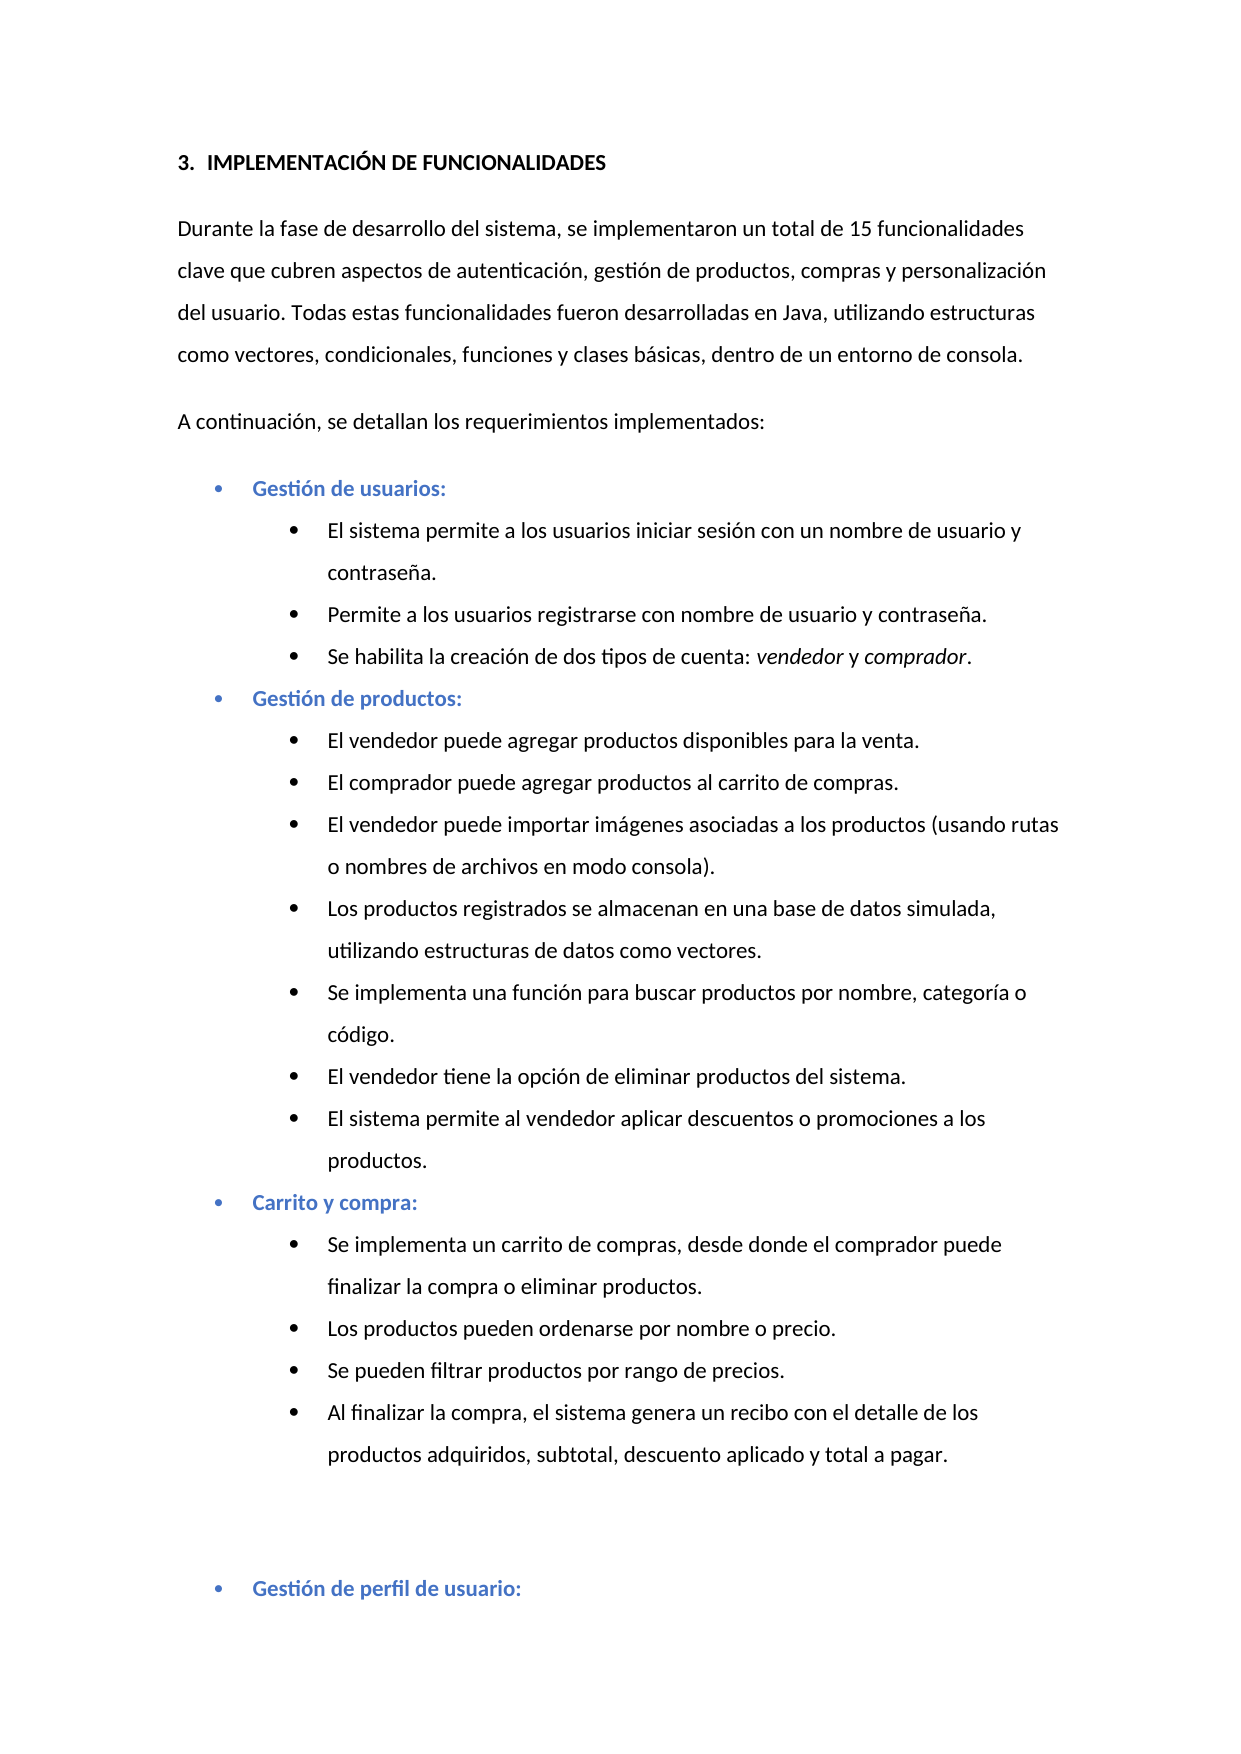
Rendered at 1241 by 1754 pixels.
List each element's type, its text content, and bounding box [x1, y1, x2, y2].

list Los productos pueden ordenarse por nombre o precio. [290, 1314, 1063, 1342]
list Se habilita la creación de dos tipos de cuenta: vendedor y comprador. [290, 642, 1063, 670]
list El comprador puede agregar productos al carrito de compras. [290, 768, 1063, 796]
list El sistema permite a los usuarios iniciar sesión con un nombre de usuario y contraseña. [290, 516, 1063, 586]
list Permite a los usuarios registrarse con nombre de usuario y contraseña. [290, 600, 1063, 628]
list IMPLEMENTACIÓN DE FUNCIONALIDADES [177, 148, 1063, 176]
list Se pueden filtrar productos por rango de precios. [290, 1356, 1063, 1384]
list Al finalizar la compra, el sistema genera un recibo con el detalle de los productos adquiridos, subtotal, descuento aplicado y total a pagar. [290, 1398, 1063, 1468]
text Durante la fase de desarrollo del sistema, se implementaron un total de 15 funcionalidades clave que cubren aspectos de autenticación, gestión de productos, compras y personalización del usuario. Todas estas funcionalidades fueron desarrolladas en Java, utilizando estructuras como vectores, condicionales, funciones y clases básicas, dentro de un entorno de consola. [177, 214, 1063, 368]
list Gestión de productos: [215, 684, 1063, 712]
list El vendedor puede agregar productos disponibles para la venta. [290, 726, 1063, 754]
list El vendedor tiene la opción de eliminar productos del sistema. [290, 1062, 1063, 1090]
list El vendedor puede importar imágenes asociadas a los productos (usando rutas o nombres de archivos en modo consola). [290, 810, 1063, 880]
list El sistema permite al vendedor aplicar descuentos o promociones a los productos. [290, 1104, 1063, 1174]
text A continuación, se detallan los requerimientos implementados: [177, 407, 1063, 436]
list Se implementa un carrito de compras, desde donde el comprador puede finalizar la compra o eliminar productos. [290, 1230, 1063, 1300]
list Se implementa una función para buscar productos por nombre, categoría o código. [290, 978, 1063, 1048]
list Los productos registrados se almacenan en una base de datos simulada, utilizando estructuras de datos como vectores. [290, 894, 1063, 964]
list Gestión de perfil de usuario: [215, 1574, 1063, 1602]
list Gestión de usuarios: [215, 474, 1063, 502]
list Carrito y compra: [215, 1188, 1063, 1216]
